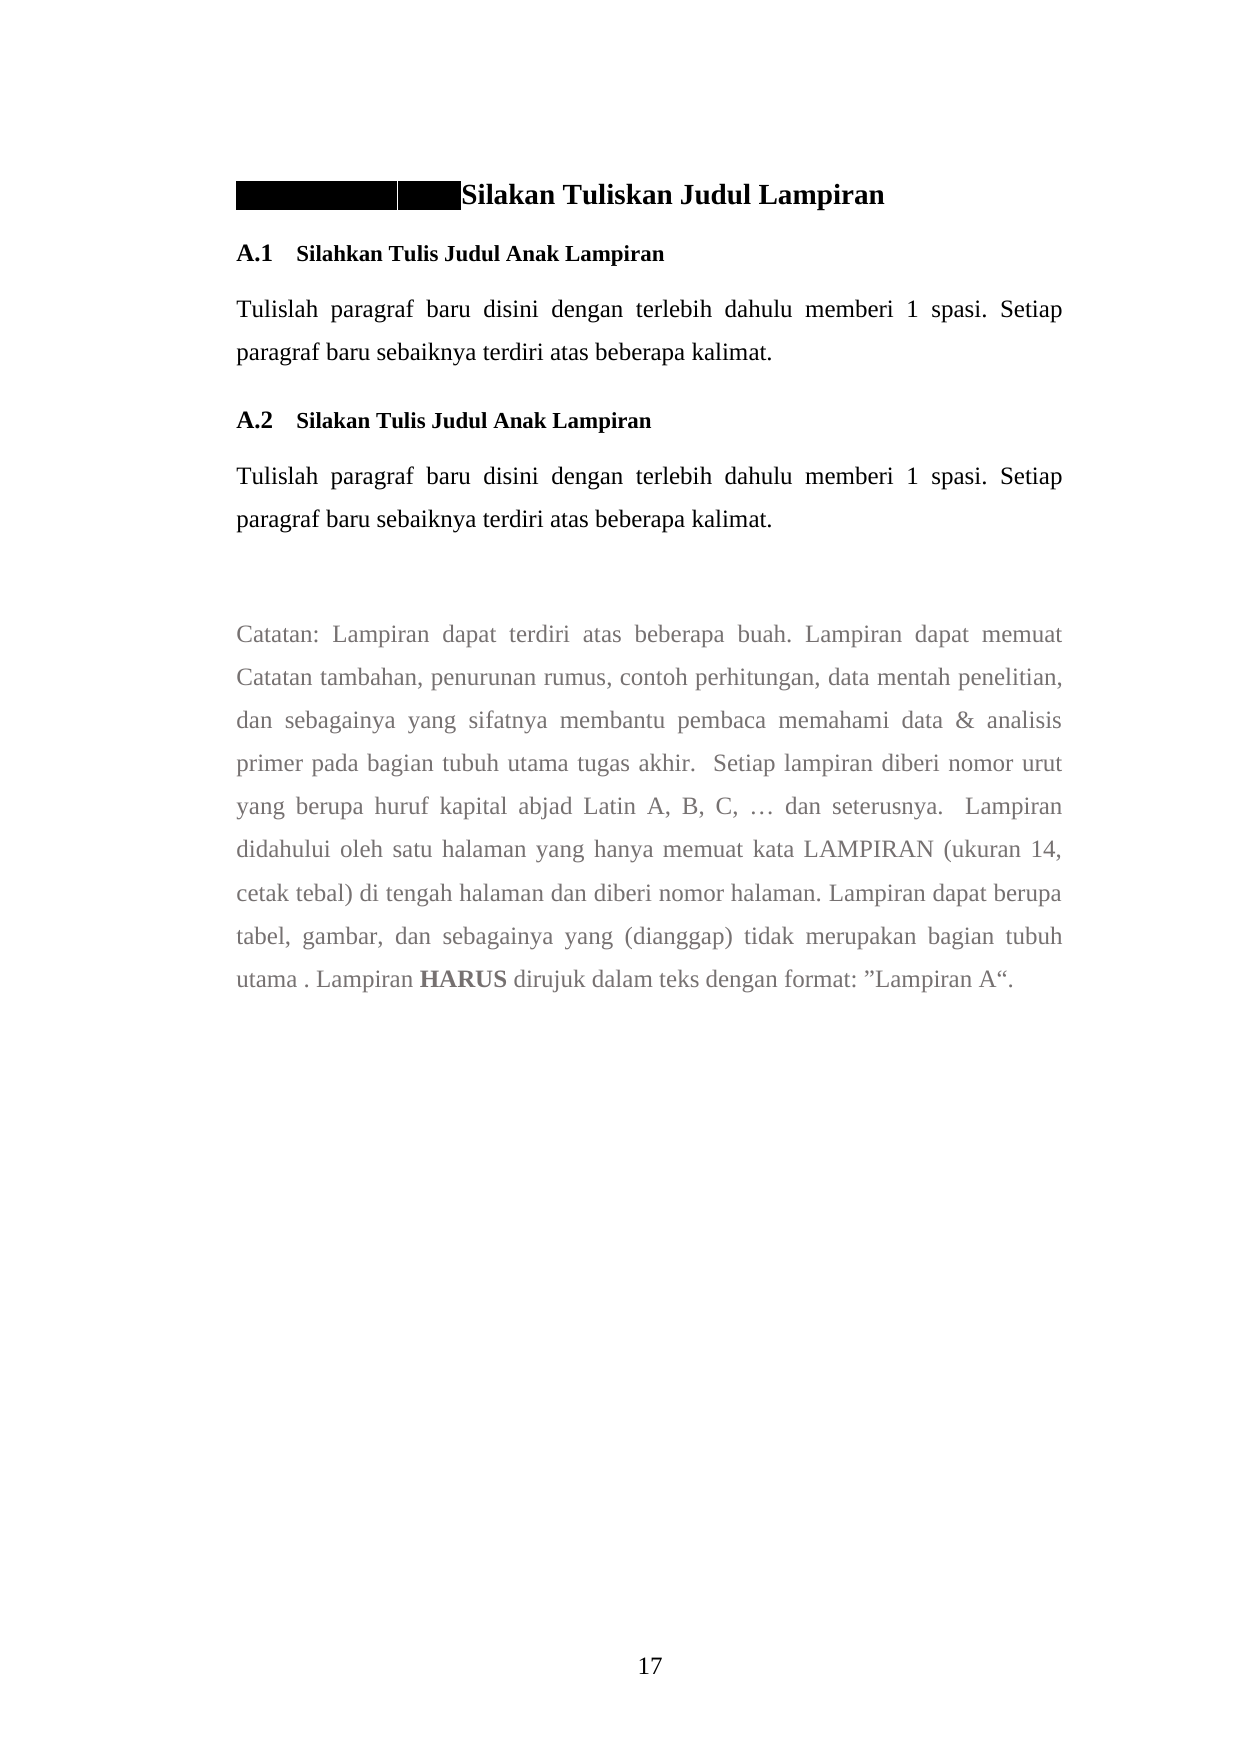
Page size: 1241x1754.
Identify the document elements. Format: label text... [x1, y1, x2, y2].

text Catatan: Lampiran dapat terdiri atas beberapa buah. Lampiran dapat memuat Catatan tambahan, penurunan rumus, contoh perhitungan, data mentah penelitian, dan sebagainya yang sifatnya membantu pembaca memahami data & analisis primer pada bagian tubuh utama tugas akhir. Setiap lampiran diberi nomor urut yang berupa huruf kapital abjad Latin A, B, C, … dan seterusnya. Lampiran didahului oleh satu halaman yang hanya memuat kata LAMPIRAN (ukuran 14, cetak tebal) di tengah halaman dan diberi nomor halaman. Lampiran dapat berupa tabel, gambar, dan sebagainya yang (dianggap) tidak merupakan bagian tubuh utama . Lampiran HARUS dirujuk dalam teks dengan format: ”Lampiran A“. [236, 619, 1063, 993]
text Silakan Tulis Judul Anak Lampiran [236, 405, 1063, 434]
text Silahkan Tulis Judul Anak Lampiran [236, 238, 1063, 267]
text Tulislah paragraf baru disini dengan terlebih dahulu memberi 1 spasi. Setiap paragraf baru sebaiknya terdiri atas beberapa kalimat. [236, 294, 1063, 366]
text Silakan Tuliskan Judul Lampiran [236, 177, 1063, 211]
text Tulislah paragraf baru disini dengan terlebih dahulu memberi 1 spasi. Setiap paragraf baru sebaiknya terdiri atas beberapa kalimat. [236, 461, 1063, 533]
